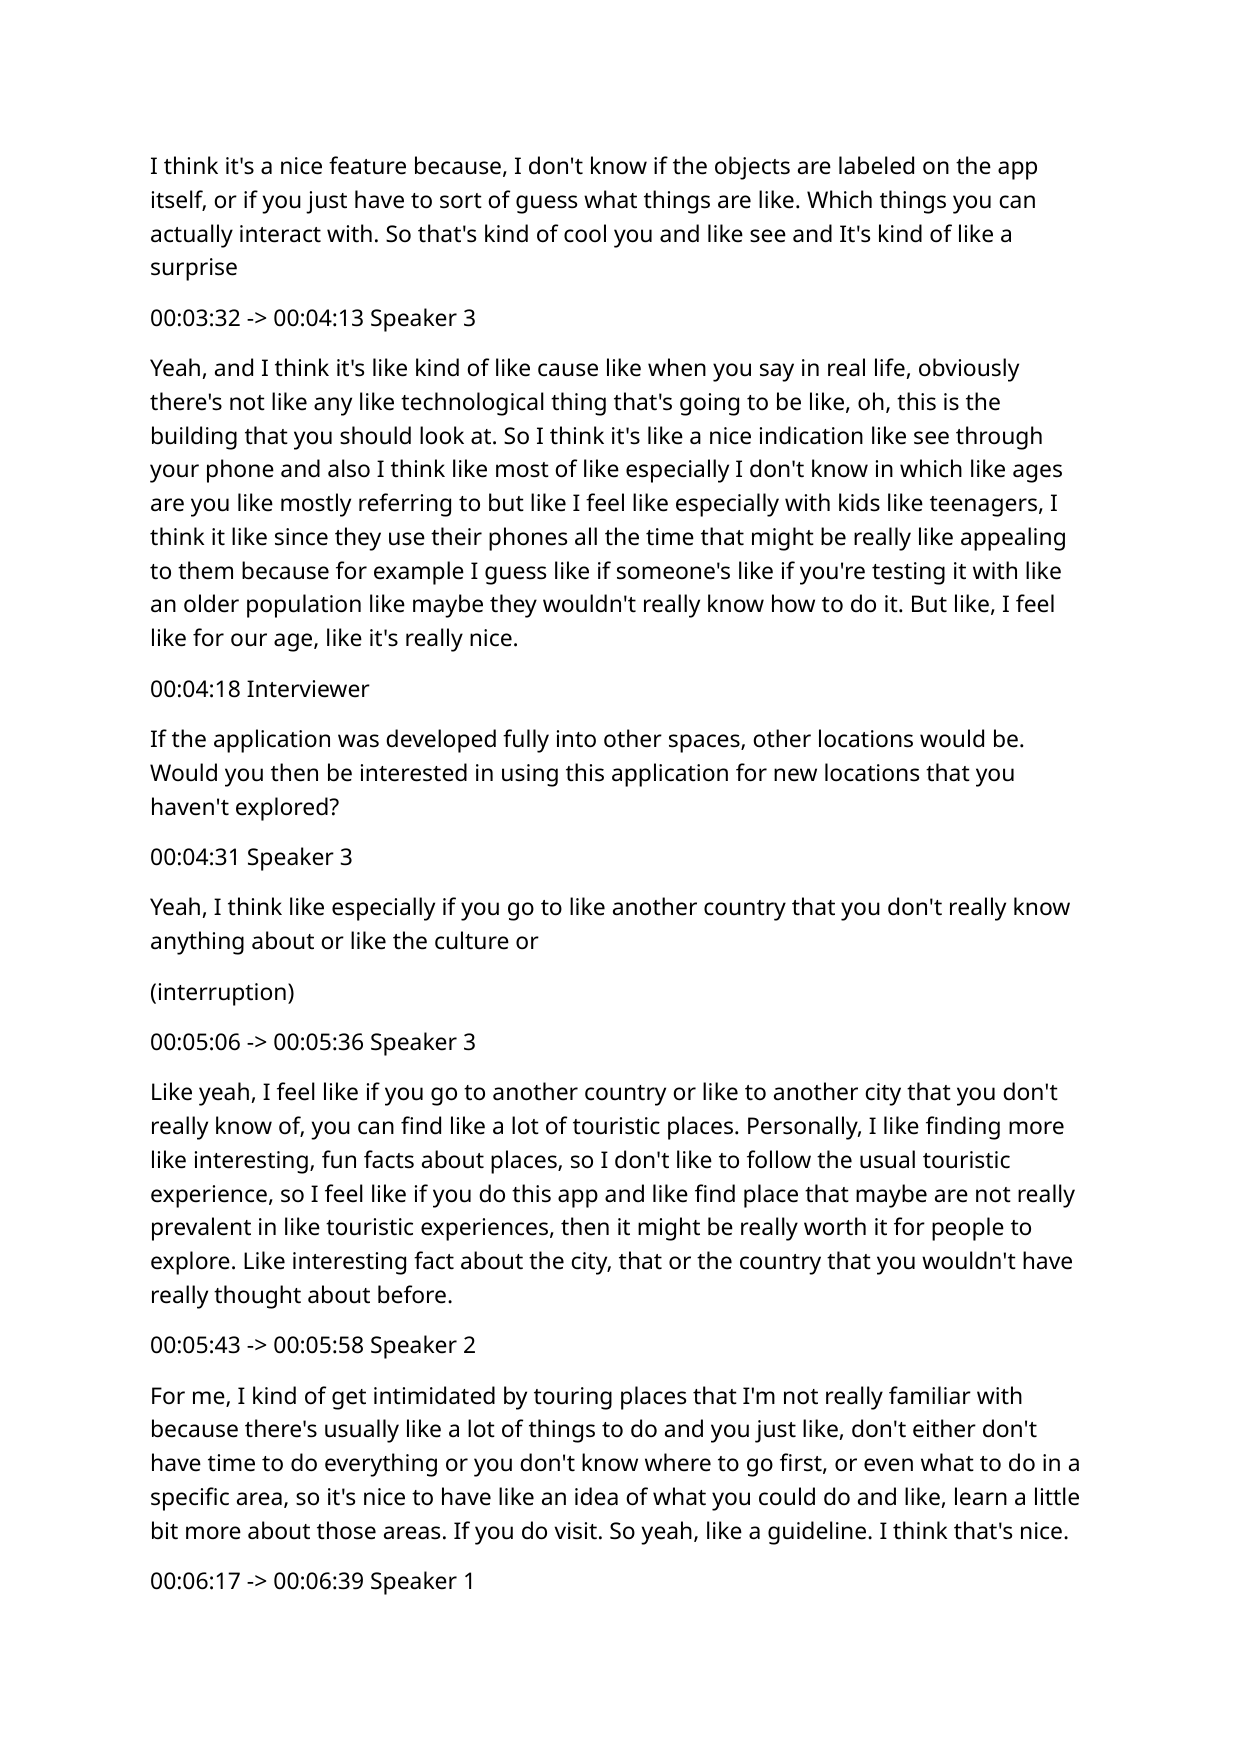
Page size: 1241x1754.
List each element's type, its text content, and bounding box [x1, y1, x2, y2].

text 00:06:17 -> 00:06:39 Speaker 1 [150, 1565, 1090, 1596]
text If the application was developed fully into other spaces, other locations would be. Would you then be interested in using this application for new locations that you haven't explored? [150, 723, 1090, 822]
text 00:04:31 Speaker 3 [150, 841, 1090, 872]
text 00:05:06 -> 00:05:36 Speaker 3 [150, 1026, 1090, 1057]
text Yeah, I think like especially if you go to like another country that you don't really know anything about or like the culture or [150, 891, 1090, 956]
text 00:03:32 -> 00:04:13 Speaker 3 [150, 302, 1090, 333]
text 00:05:43 -> 00:05:58 Speaker 2 [150, 1329, 1090, 1360]
text I think it's a nice feature because, I don't know if the objects are labeled on the app itself, or if you just have to sort of guess what things are like. Which things you can actually interact with. So that's kind of cool you and like see and It's kind of like a surprise [150, 150, 1090, 282]
text Yeah, and I think it's like kind of like cause like when you say in real life, obviously there's not like any like technological thing that's going to be like, oh, this is the building that you should look at. So I think it's like a nice indication like see through your phone and also I think like most of like especially I don't know in which like ages are you like mostly referring to but like I feel like especially with kids like teenagers, I think it like since they use their phones all the time that might be really like appealing to them because for example I guess like if someone's like if you're testing it with like an older population like maybe they wouldn't really know how to do it. But like, I feel like for our age, like it's really nice. [150, 352, 1090, 653]
text 00:04:18 Interviewer [150, 672, 1090, 704]
text For me, I kind of get intimidated by touring places that I'm not really familiar with because there's usually like a lot of things to do and you just like, don't either don't have time to do everything or you don't know where to go first, or even what to do in a specific area, so it's nice to have like an idea of what you could do and like, learn a little bit more about those areas. If you do visit. So yeah, like a guideline. I think that's nice. [150, 1379, 1090, 1546]
text (interruption) [150, 975, 1090, 1007]
text Like yeah, I feel like if you go to another country or like to another city that you don't really know of, you can find like a lot of touristic places. Personally, I like finding more like interesting, fun facts about places, so I don't like to follow the usual touristic experience, so I feel like if you do this app and like find place that maybe are not really prevalent in like touristic experiences, then it might be really worth it for people to explore. Like interesting fact about the city, that or the country that you wouldn't have really thought about before. [150, 1076, 1090, 1310]
